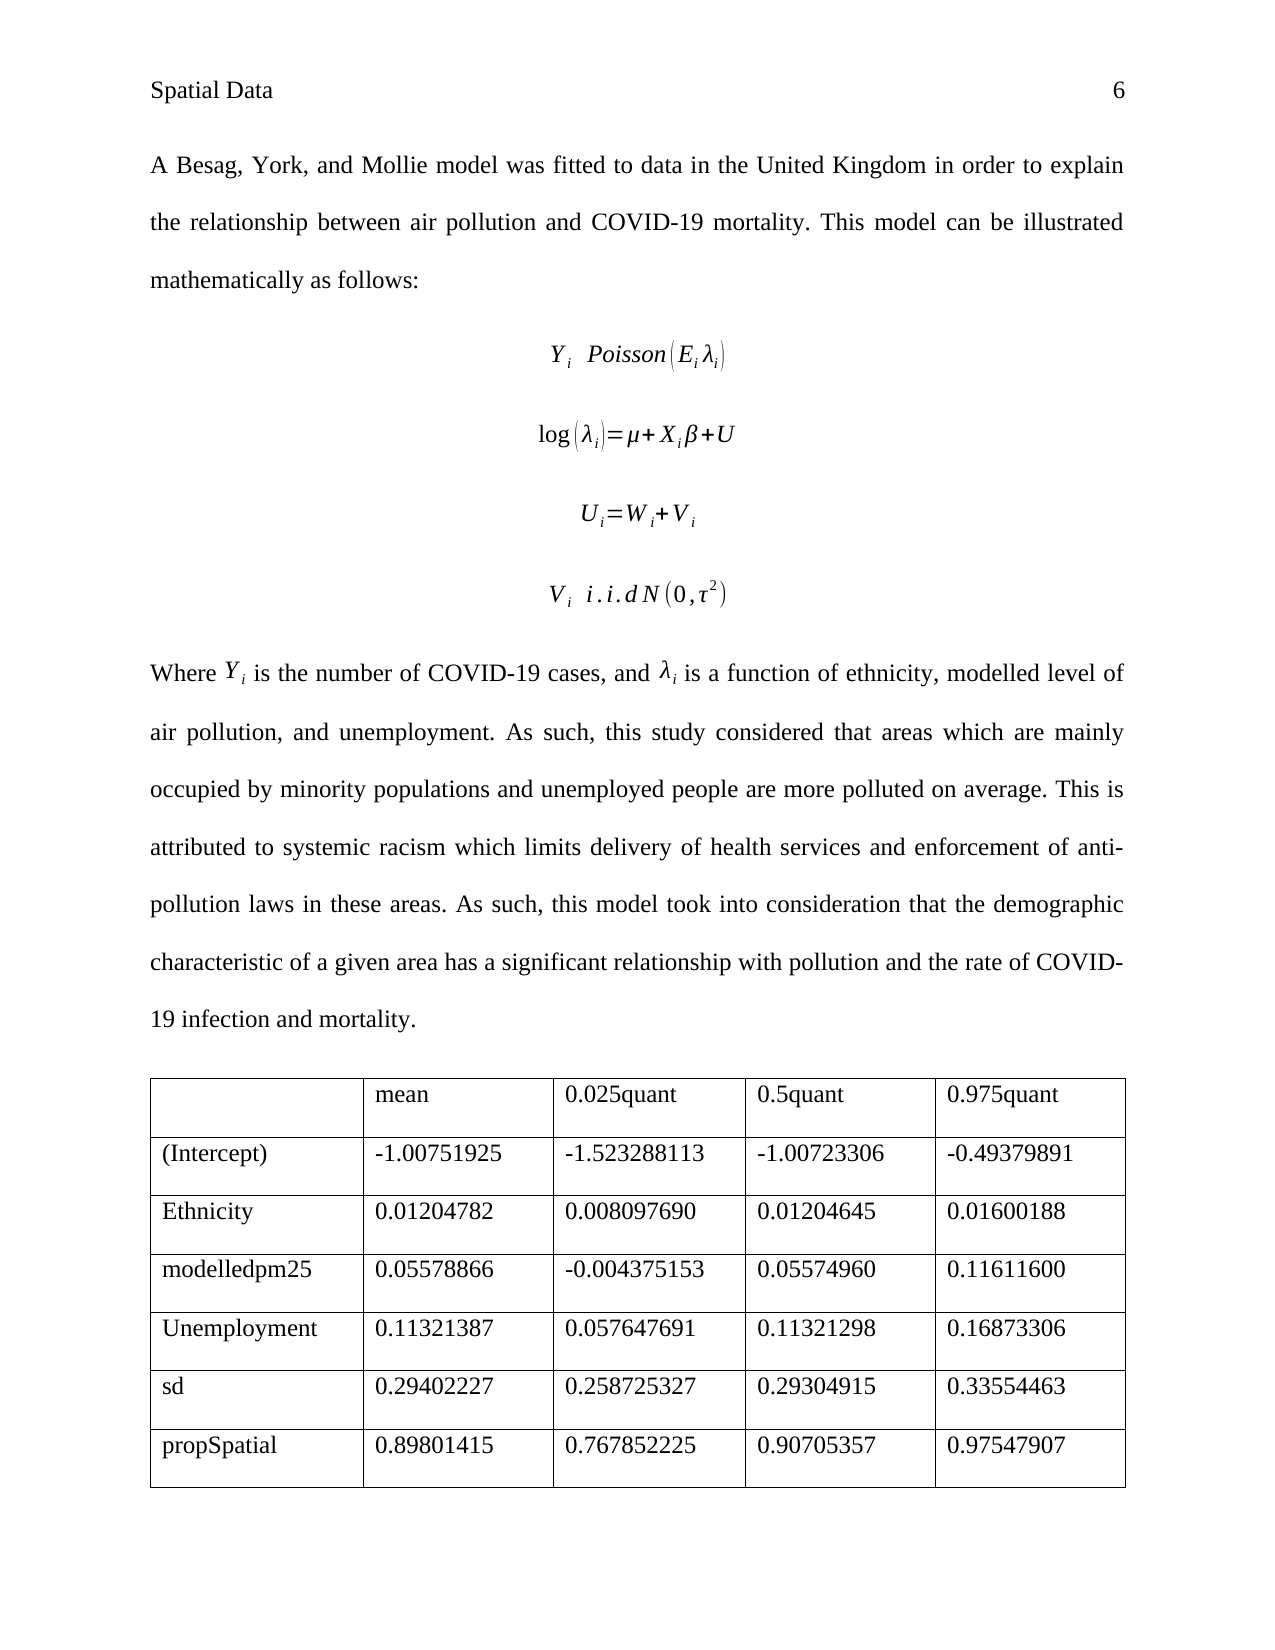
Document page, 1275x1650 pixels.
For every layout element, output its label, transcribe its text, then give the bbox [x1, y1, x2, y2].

table_header [151, 1079, 363, 1137]
table_cell 0.01600188 [936, 1196, 1125, 1253]
table_cell -1.00751925 [364, 1138, 553, 1195]
table_header mean [364, 1079, 553, 1137]
table_cell modelledpm25 [151, 1255, 363, 1312]
table_cell -1.00723306 [746, 1138, 935, 1195]
table_cell 0.33554463 [936, 1371, 1125, 1429]
table_cell 0.11321387 [364, 1313, 553, 1370]
table_cell 0.11611600 [936, 1255, 1125, 1312]
table_cell 0.057647691 [554, 1313, 745, 1370]
table_cell 0.29402227 [364, 1371, 553, 1429]
table_cell Ethnicity [151, 1196, 363, 1253]
text A Besag, York, and Mollie model was fitted to data in the United Kingdom in order to explain the relationship between air pollution and COVID-19 mortality. This model can be illustrated mathematically as follows: [150, 150, 1125, 294]
table_cell -1.523288113 [554, 1138, 745, 1195]
table_cell Unemployment [151, 1313, 363, 1370]
table_header 0.025quant [554, 1079, 745, 1137]
table_cell 0.90705357 [746, 1430, 935, 1487]
table_cell 0.97547907 [936, 1430, 1125, 1487]
table_cell 0.11321298 [746, 1313, 935, 1370]
table_cell 0.89801415 [364, 1430, 553, 1487]
text Where is the number of COVID-19 cases, and is a function of ethnicity, modelled level of air pollution, and unemployment. As such, this study considered that areas which are mainly occupied by minority populations and unemployed people are more polluted on average. This is attributed to systemic racism which limits delivery of health services and enforcement of anti-pollution laws in these areas. As such, this model took into consideration that the demographic characteristic of a given area has a significant relationship with pollution and the rate of COVID-19 infection and mortality. [150, 656, 1125, 1033]
table_cell sd [151, 1371, 363, 1429]
table_cell 0.16873306 [936, 1313, 1125, 1370]
table_cell 0.05574960 [746, 1255, 935, 1312]
table_cell (Intercept) [151, 1138, 363, 1195]
table_cell 0.01204645 [746, 1196, 935, 1253]
table_cell -0.49379891 [936, 1138, 1125, 1195]
table_header 0.5quant [746, 1079, 935, 1137]
table_header 0.975quant [936, 1079, 1125, 1137]
table_cell 0.01204782 [364, 1196, 553, 1253]
table_cell 0.29304915 [746, 1371, 935, 1429]
table_cell propSpatial [151, 1430, 363, 1487]
table_cell 0.258725327 [554, 1371, 745, 1429]
table_cell -0.004375153 [554, 1255, 745, 1312]
table_cell 0.767852225 [554, 1430, 745, 1487]
table_cell 0.008097690 [554, 1196, 745, 1253]
table_cell 0.05578866 [364, 1255, 553, 1312]
